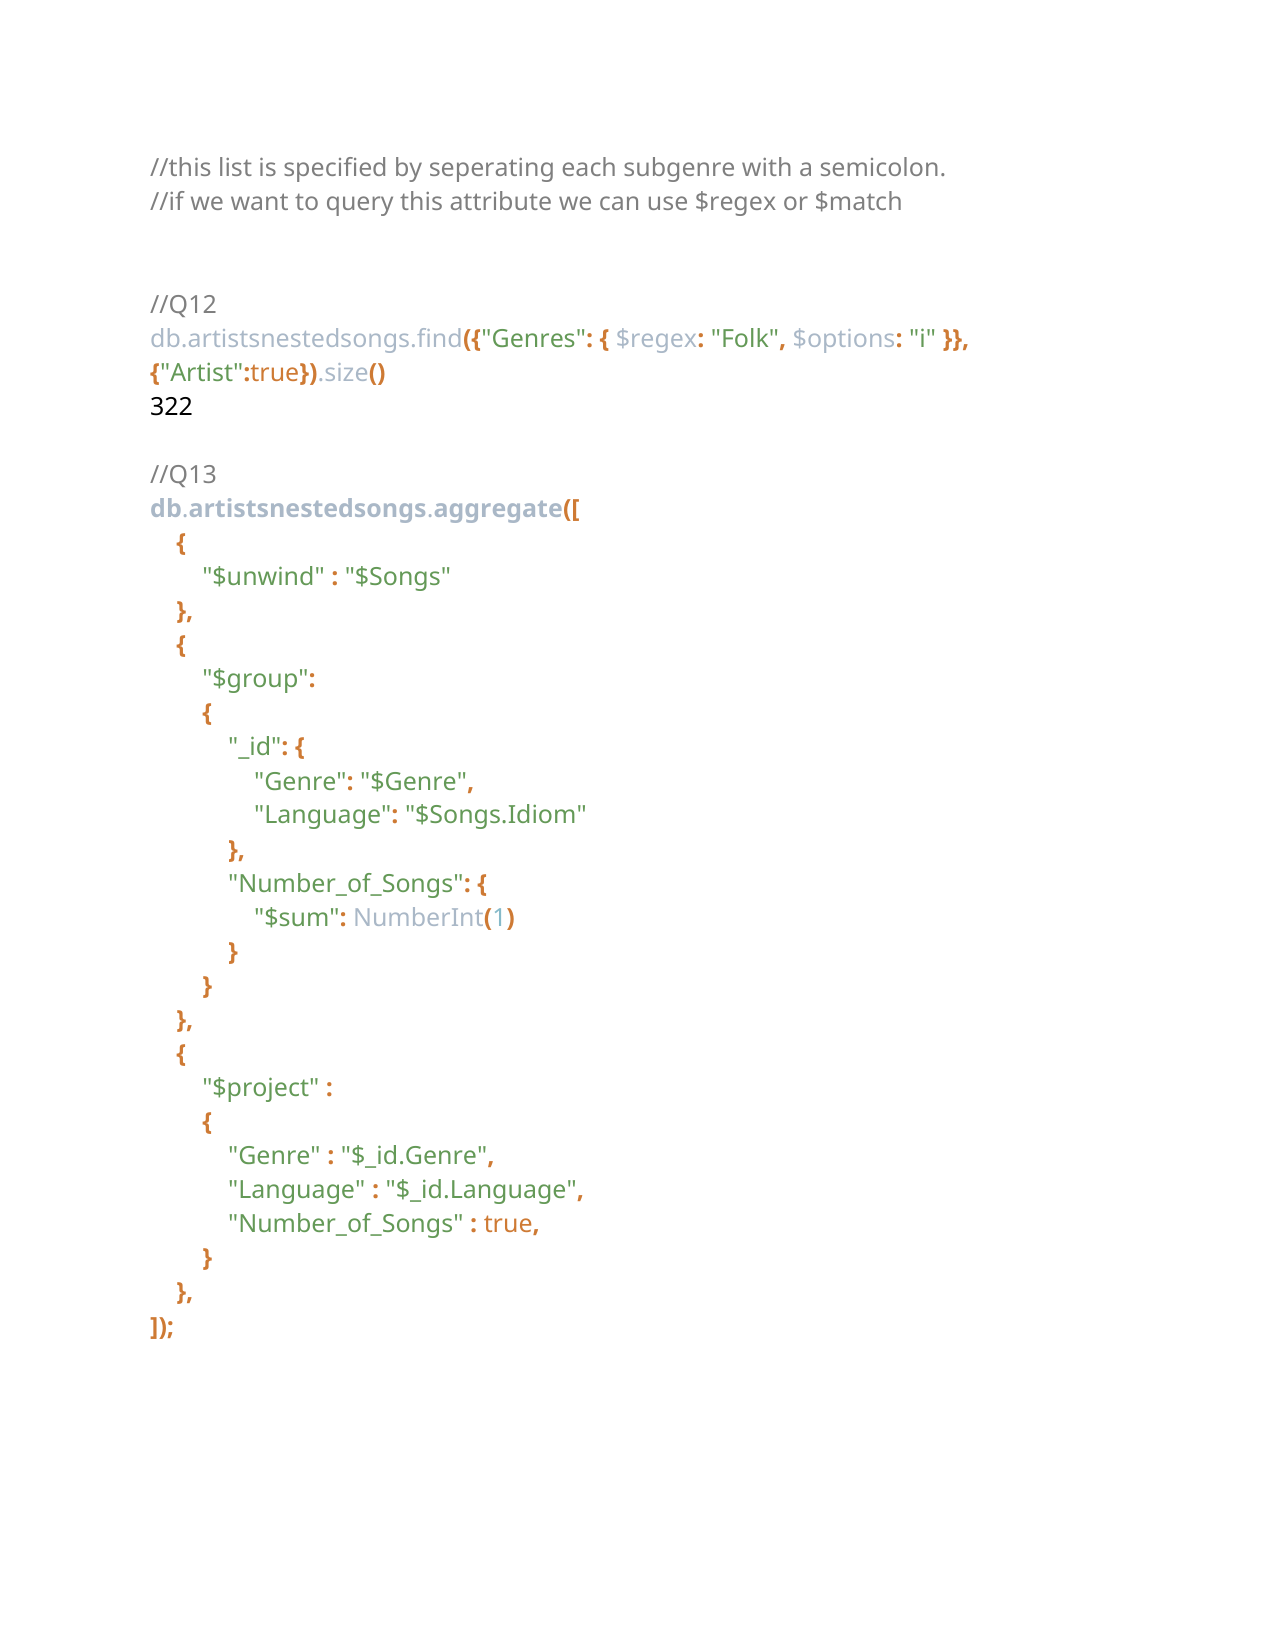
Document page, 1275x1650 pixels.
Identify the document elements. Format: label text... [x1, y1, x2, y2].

text { [150, 695, 1125, 729]
text { [150, 525, 1125, 559]
text } [150, 933, 1125, 967]
text { [150, 627, 1125, 661]
text "$group": [150, 661, 1125, 695]
text //if we want to query this attribute we can use $regex or $match [150, 184, 1125, 218]
text { [150, 1104, 1125, 1138]
text "_id": { [150, 729, 1125, 763]
text "$unwind" : "$Songs" [150, 559, 1125, 593]
text db.artistsnestedsongs.find({"Genres": { $regex: "Folk", $options: "i" }}, {"Artist":true}).size() [150, 320, 1125, 388]
text "Number_of_Songs" : true, [150, 1206, 1125, 1240]
text { [150, 1036, 1125, 1070]
text "Number_of_Songs": { [150, 865, 1125, 899]
text "Language" : "$_id.Language", [150, 1172, 1125, 1206]
text //this list is specified by seperating each subgenre with a semicolon. [150, 150, 1125, 184]
text } [150, 1240, 1125, 1274]
text ]); [150, 1308, 1125, 1342]
text }, [150, 831, 1125, 865]
text "$project" : [150, 1070, 1125, 1104]
text db.artistsnestedsongs.aggregate([ [150, 491, 1125, 525]
text }, [150, 1002, 1125, 1036]
text //Q12 [150, 286, 1125, 320]
text "$sum": NumberInt(1) [150, 899, 1125, 933]
text "Language": "$Songs.Idiom" [150, 797, 1125, 831]
text }, [150, 593, 1125, 627]
text "Genre" : "$_id.Genre", [150, 1138, 1125, 1172]
text "Genre": "$Genre", [150, 763, 1125, 797]
text 322 [150, 388, 1125, 422]
text } [150, 967, 1125, 1002]
text }, [150, 1274, 1125, 1308]
text //Q13 [150, 457, 1125, 491]
